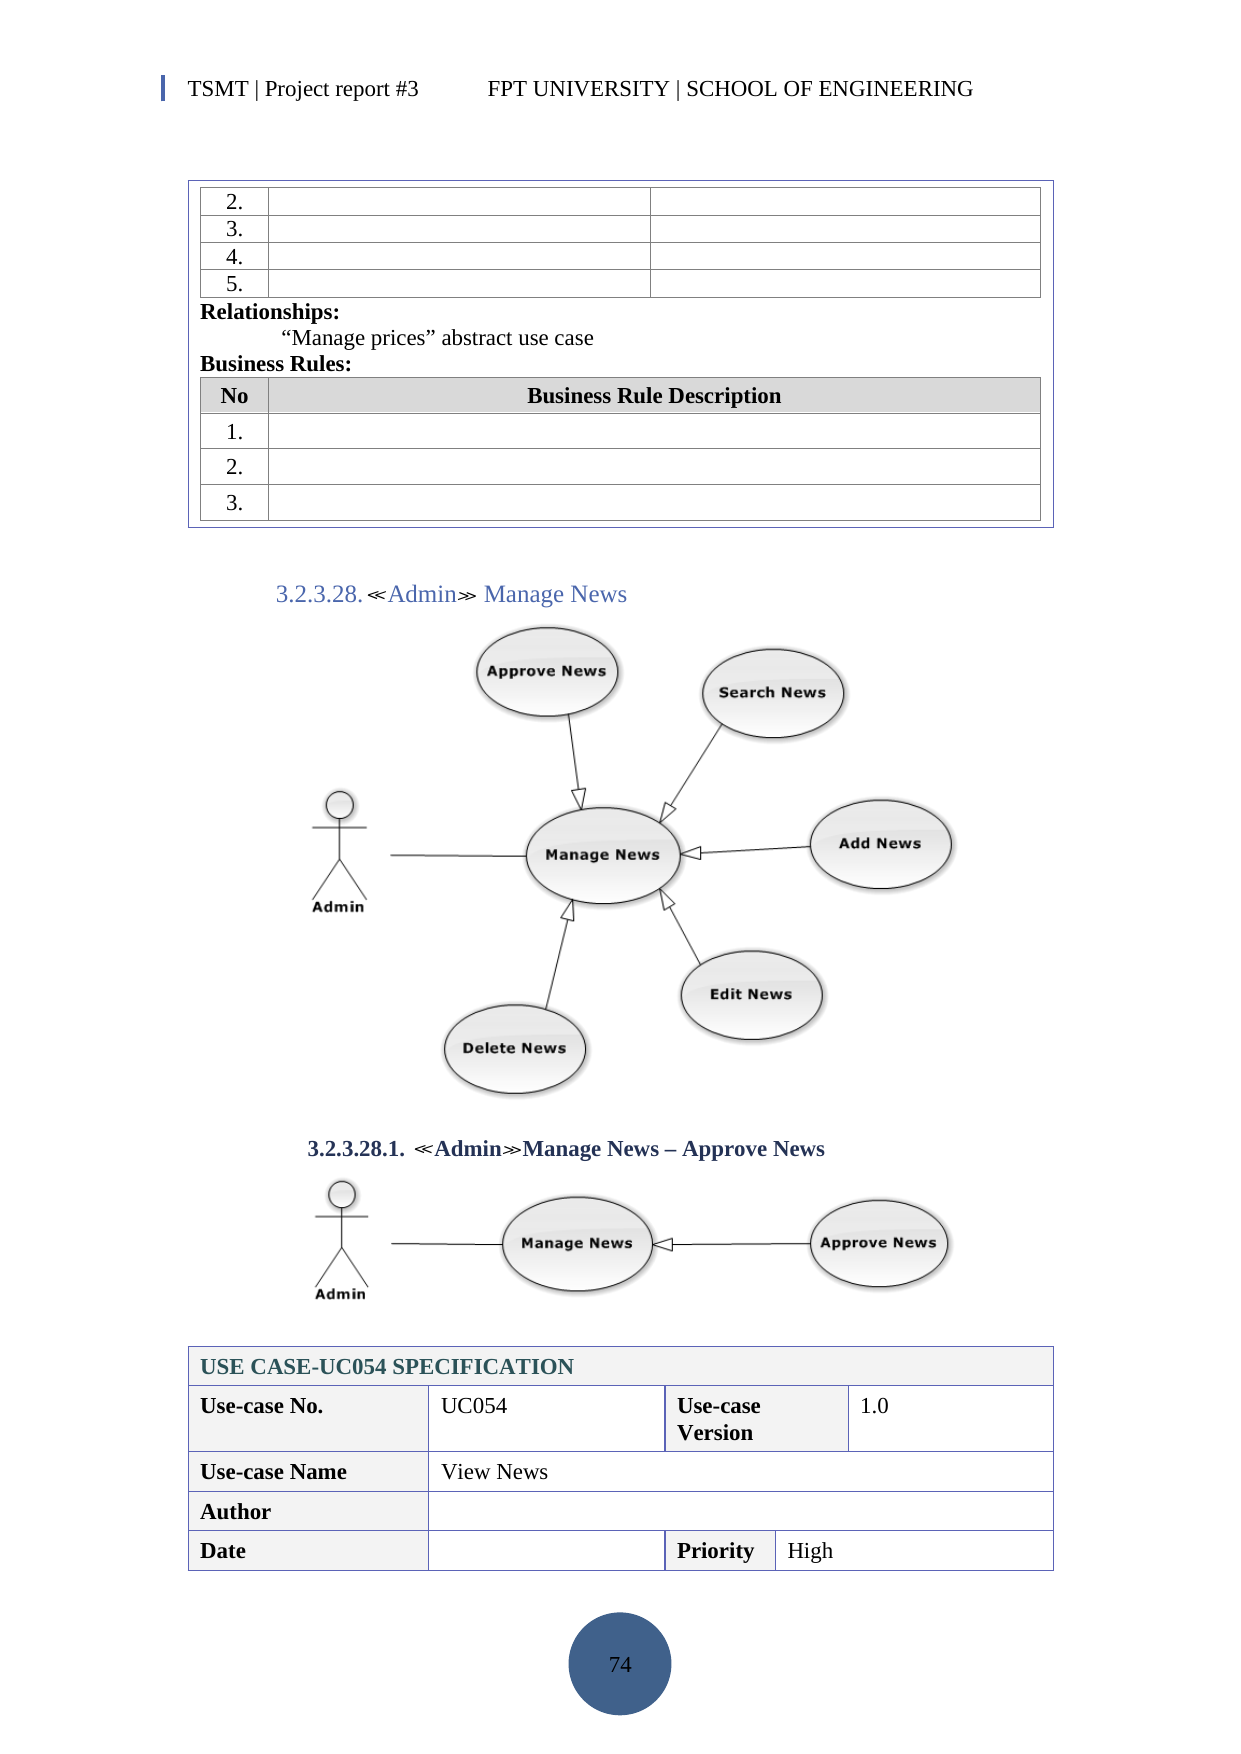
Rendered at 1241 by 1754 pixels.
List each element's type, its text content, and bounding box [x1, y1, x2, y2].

picture [272, 612, 968, 1110]
table_cell Use-case Version [666, 1386, 848, 1451]
table_cell Priority [666, 1531, 775, 1570]
table_cell UC054 [429, 1386, 664, 1451]
subtitle Admin Manage News [276, 579, 1053, 608]
table_cell View News [429, 1452, 1053, 1491]
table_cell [189, 181, 1053, 527]
table_cell 1.0 [849, 1386, 1053, 1451]
table_cell [429, 1492, 1053, 1530]
picture [276, 1165, 964, 1322]
table_cell Author [189, 1492, 428, 1530]
table_cell Date [189, 1531, 428, 1570]
subtitle AdminManage News – Approve News [307, 1134, 1053, 1162]
table_header USE CASE-UC054 SPECIFICATION [189, 1347, 1053, 1385]
table_cell [429, 1531, 664, 1570]
table_cell Use-case Name [189, 1452, 428, 1491]
table_cell High [776, 1531, 1053, 1570]
table_cell Use-case No. [189, 1386, 428, 1451]
